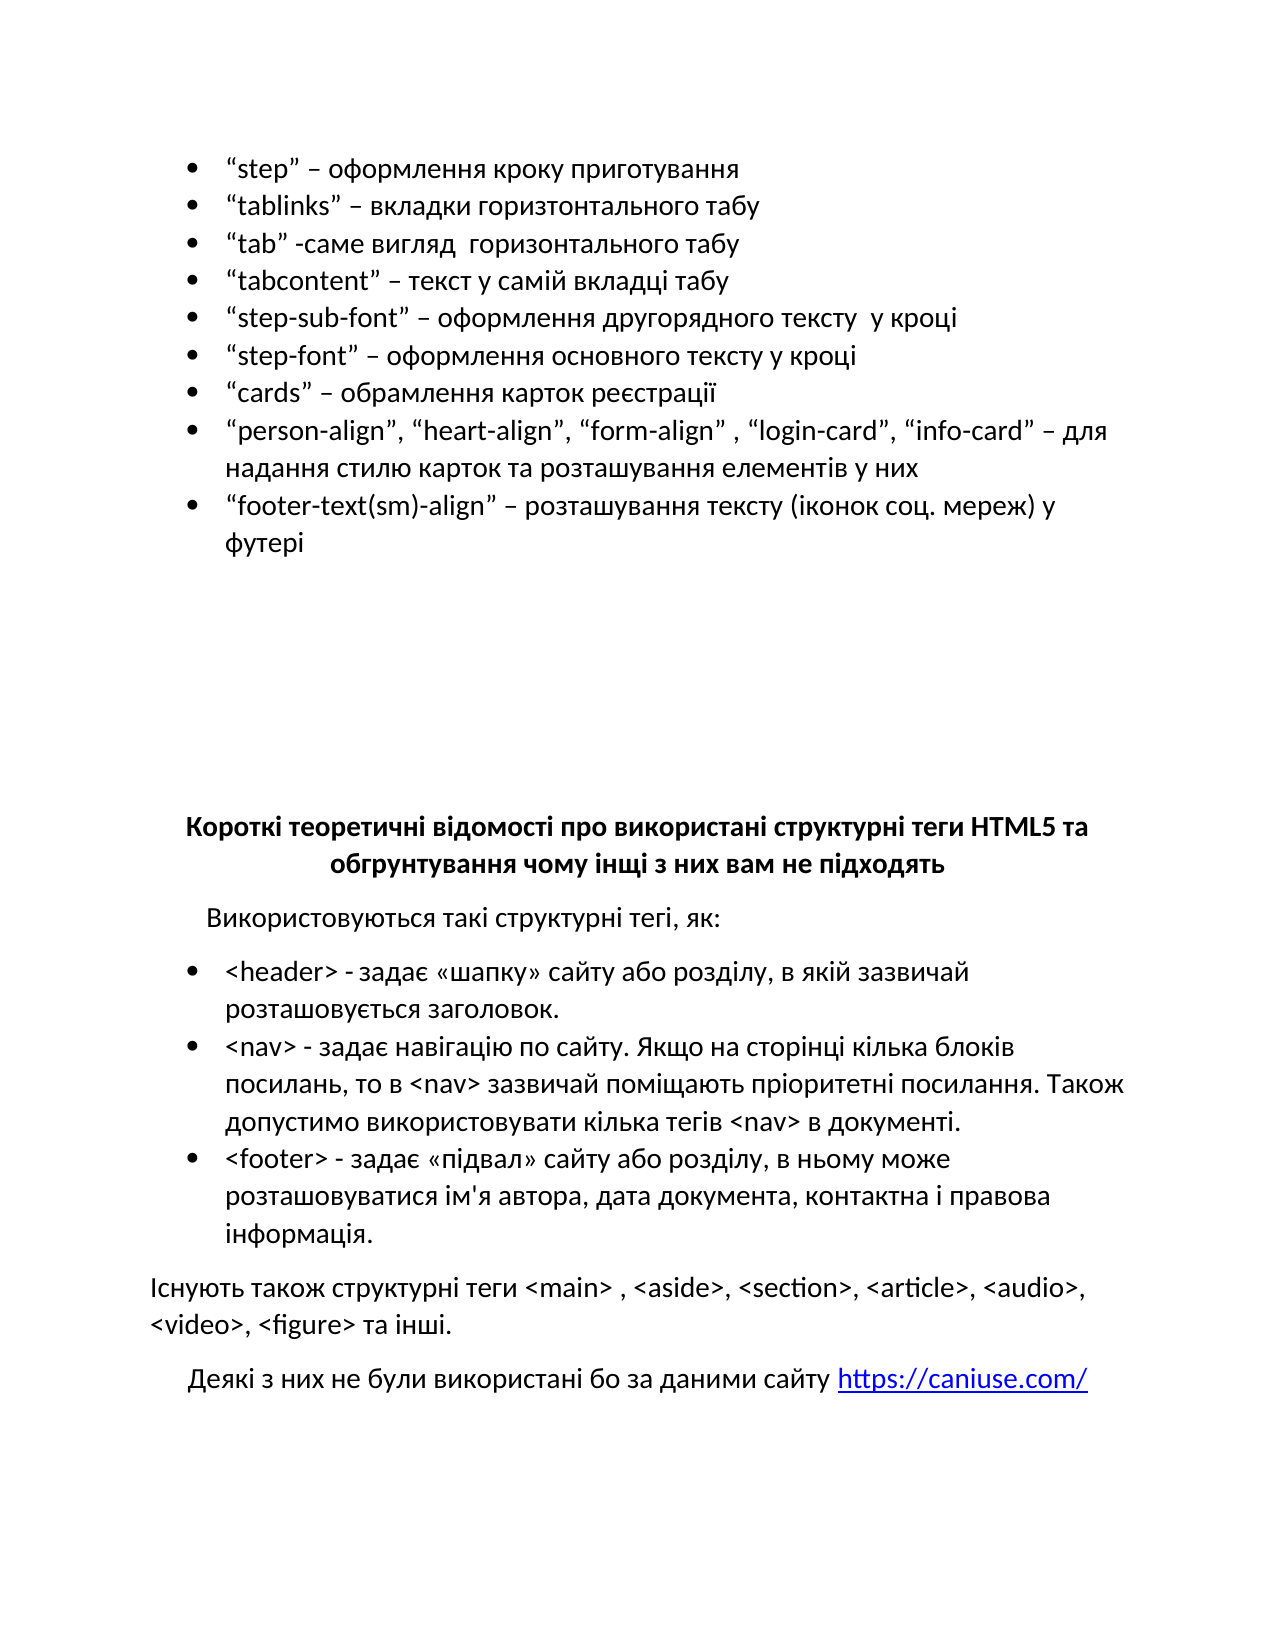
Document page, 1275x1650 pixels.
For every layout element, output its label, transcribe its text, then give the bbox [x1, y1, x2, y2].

list “step” – оформлення кроку приготування [187, 150, 1125, 186]
list “tabcontent” – текст у самій вкладці табу [187, 262, 1125, 298]
list “cards” – обрамлення карток реєстрації [187, 374, 1125, 410]
list <nav> - задає навігацію по сайту. Якщо на сторінці кілька блоків посилань, то в <nav> зазвичай поміщають пріоритетні посилання. Також допустимо використовувати кілька тегів <nav> в документі. [187, 1028, 1125, 1138]
text Короткі теоретичні відомості про використані структурні теги HTML5 та обгрунтування чому інщі з них вам не підходять [150, 808, 1125, 881]
list “footer-text(sm)-align” – розташування тексту (іконок соц. мереж) у футері [187, 487, 1125, 559]
list <header> - задає «шапку» сайту або розділу, в якій зазвичай розташовується заголовок. [187, 953, 1125, 1026]
list “tab” -саме вигляд горизонтального табу [187, 225, 1125, 260]
list “step-font” – оформлення основного тексту у кроці [187, 337, 1125, 373]
list “person-align”, “heart-align”, “form-align” , “login-card”, “info-card” – для надання стилю карток та розташування елементів у них [187, 412, 1125, 485]
list <footer> - задає «підвал» сайту або розділу, в ньому може розташовуватися ім'я автора, дата документа, контактна і правова інформація. [187, 1140, 1125, 1251]
text Існують також структурні теги <main> , <aside>, <section>, <article>, <audio>, <video>, <figure> та інші. [150, 1269, 1125, 1342]
text Використовуються такі структурні тегі, як: [150, 899, 1125, 935]
list “tablinks” – вкладки горизтонтального табу [187, 187, 1125, 223]
text Деякі з них не були використані бо за даними сайту https://caniuse.com/ [150, 1360, 1125, 1396]
list “step-sub-font” – оформлення другорядного тексту у кроці [187, 299, 1125, 335]
